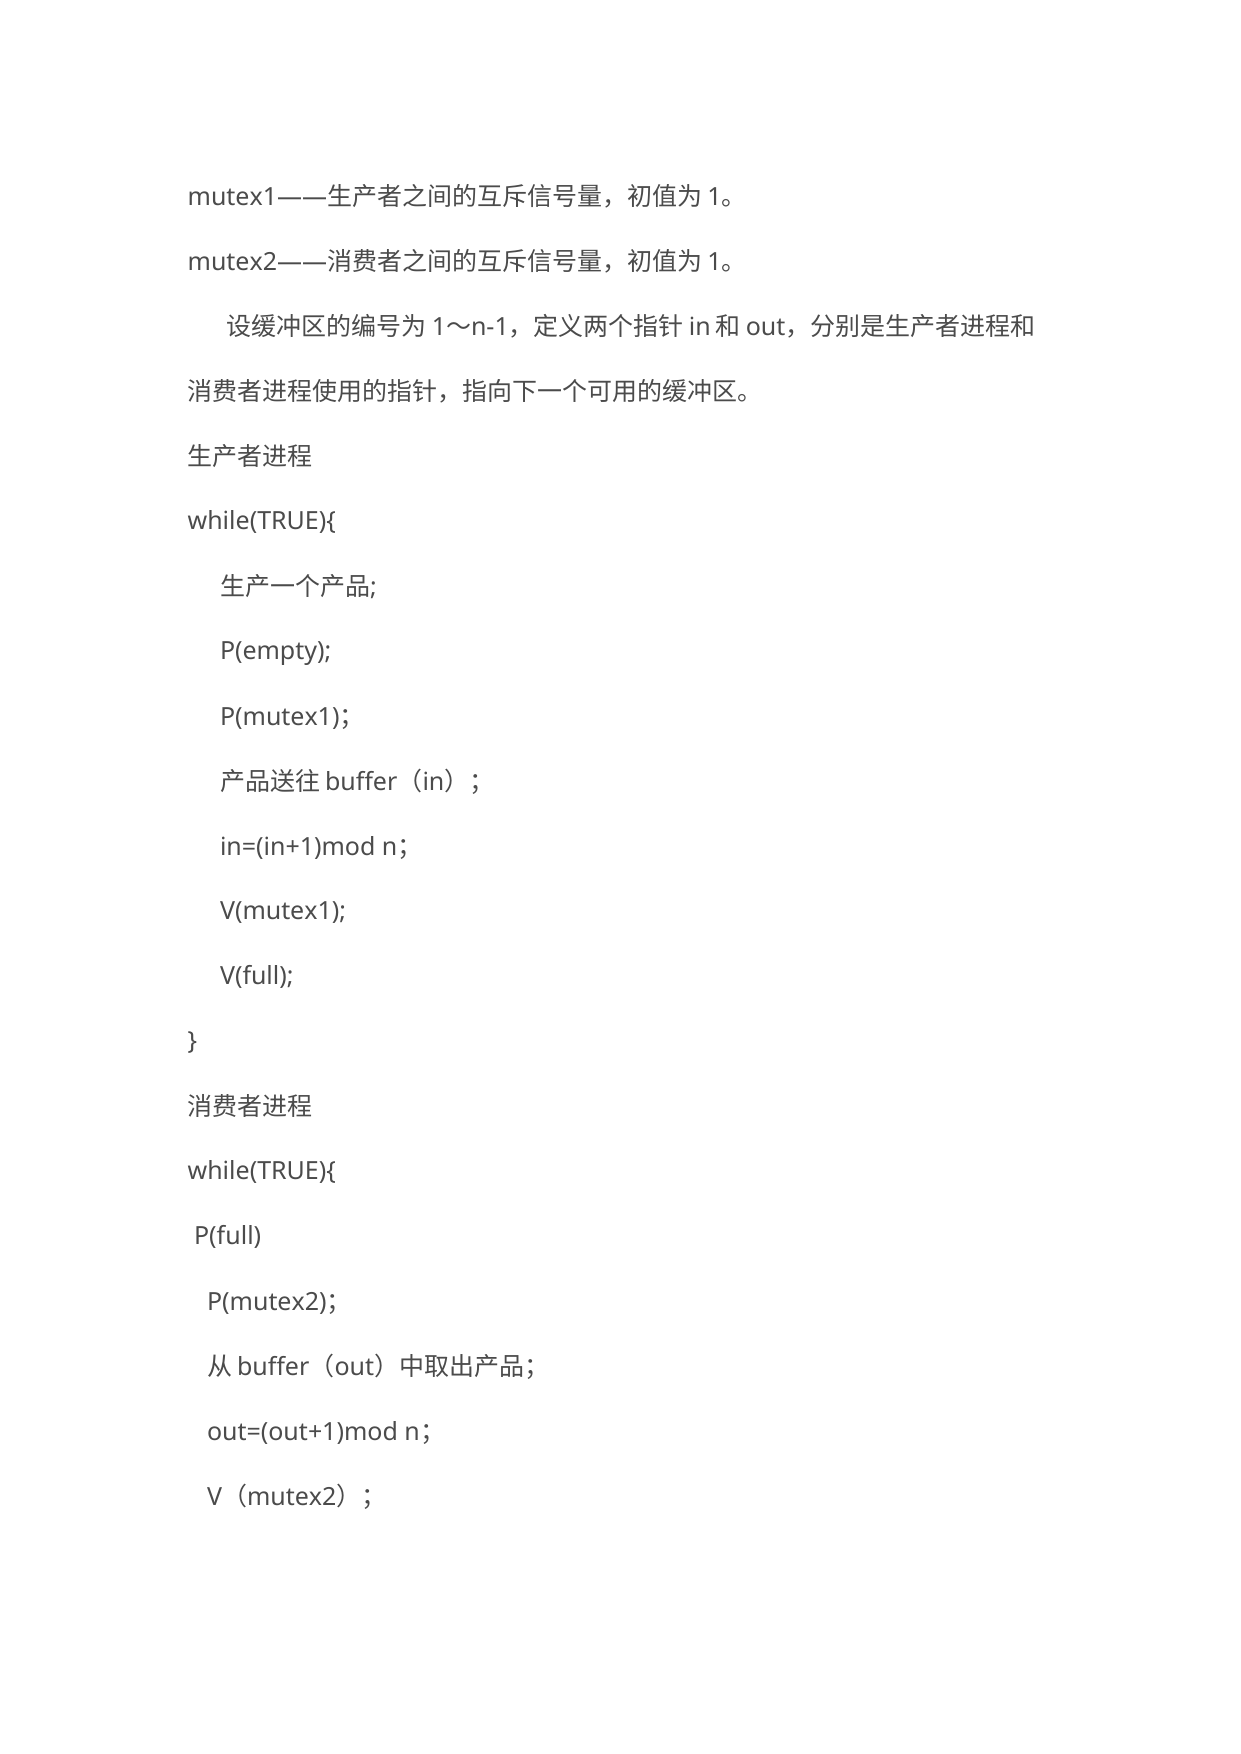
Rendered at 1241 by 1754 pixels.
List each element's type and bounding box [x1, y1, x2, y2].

text [187, 292, 1053, 1527]
text [187, 162, 1053, 292]
